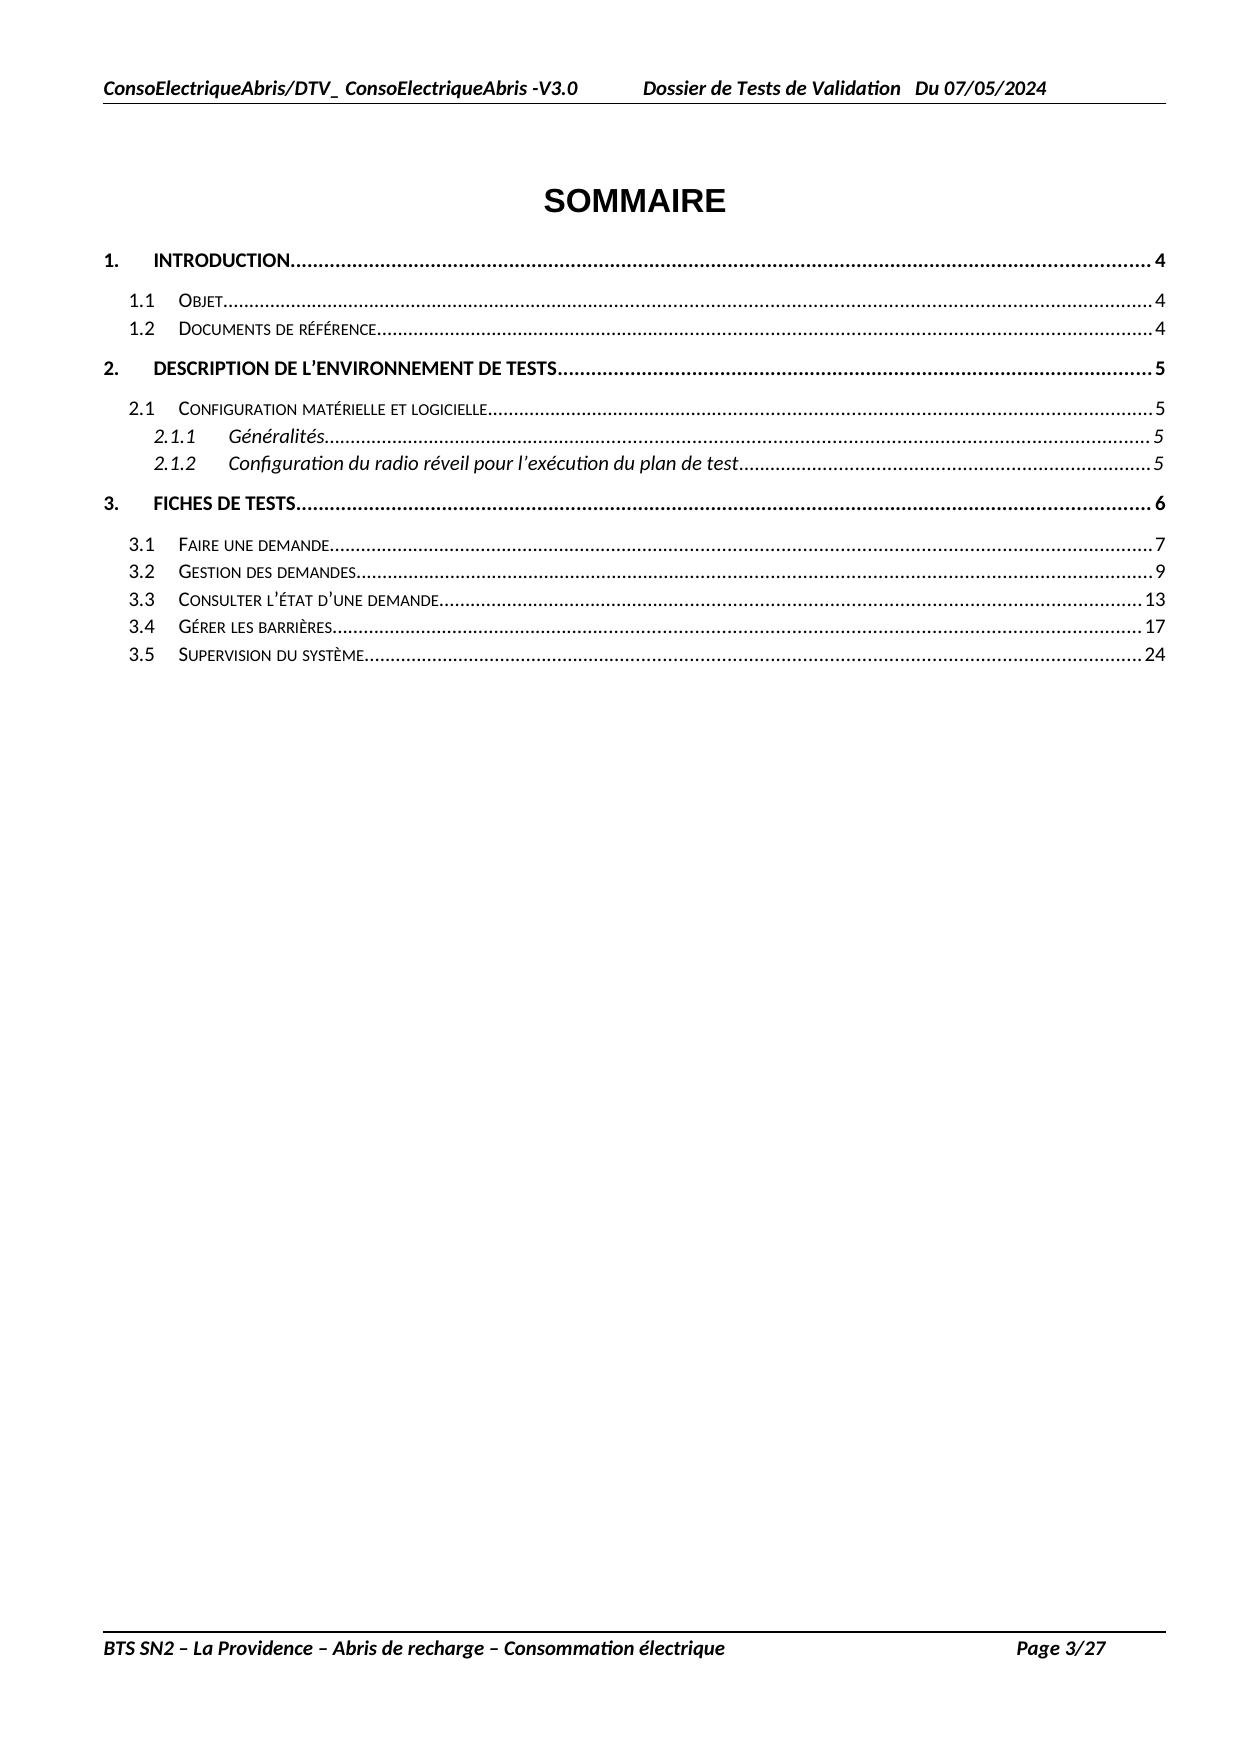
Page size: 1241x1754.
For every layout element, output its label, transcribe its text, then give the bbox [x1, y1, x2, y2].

list SOMMAIRE [103, 181, 1166, 219]
text 3.4 Gérer les barrières 17 [128, 613, 1166, 639]
text 3. FICHES DE TESTS 6 [103, 491, 1166, 516]
text 3.5 Supervision du système 24 [128, 641, 1166, 667]
text 2.1.1 Généralités 5 [153, 423, 1166, 448]
text 3.1 Faire une demande 7 [128, 531, 1166, 556]
text 3.3 Consulter l’état d’une demande 13 [128, 586, 1166, 611]
text 1. INTRODUCTION 4 [103, 247, 1166, 273]
text 3.2 Gestion des demandes 9 [128, 558, 1166, 584]
text 2.1.2 Configuration du radio réveil pour l’exécution du plan de test 5 [153, 451, 1166, 476]
text 1.1 Objet 4 [128, 287, 1166, 313]
text 1.2 Documents de référence 4 [128, 315, 1166, 341]
text 2. DESCRIPTION DE L’ENVIRONNEMENT DE TESTS 5 [103, 355, 1166, 381]
text 2.1 Configuration matérielle et logicielle 5 [128, 395, 1166, 421]
